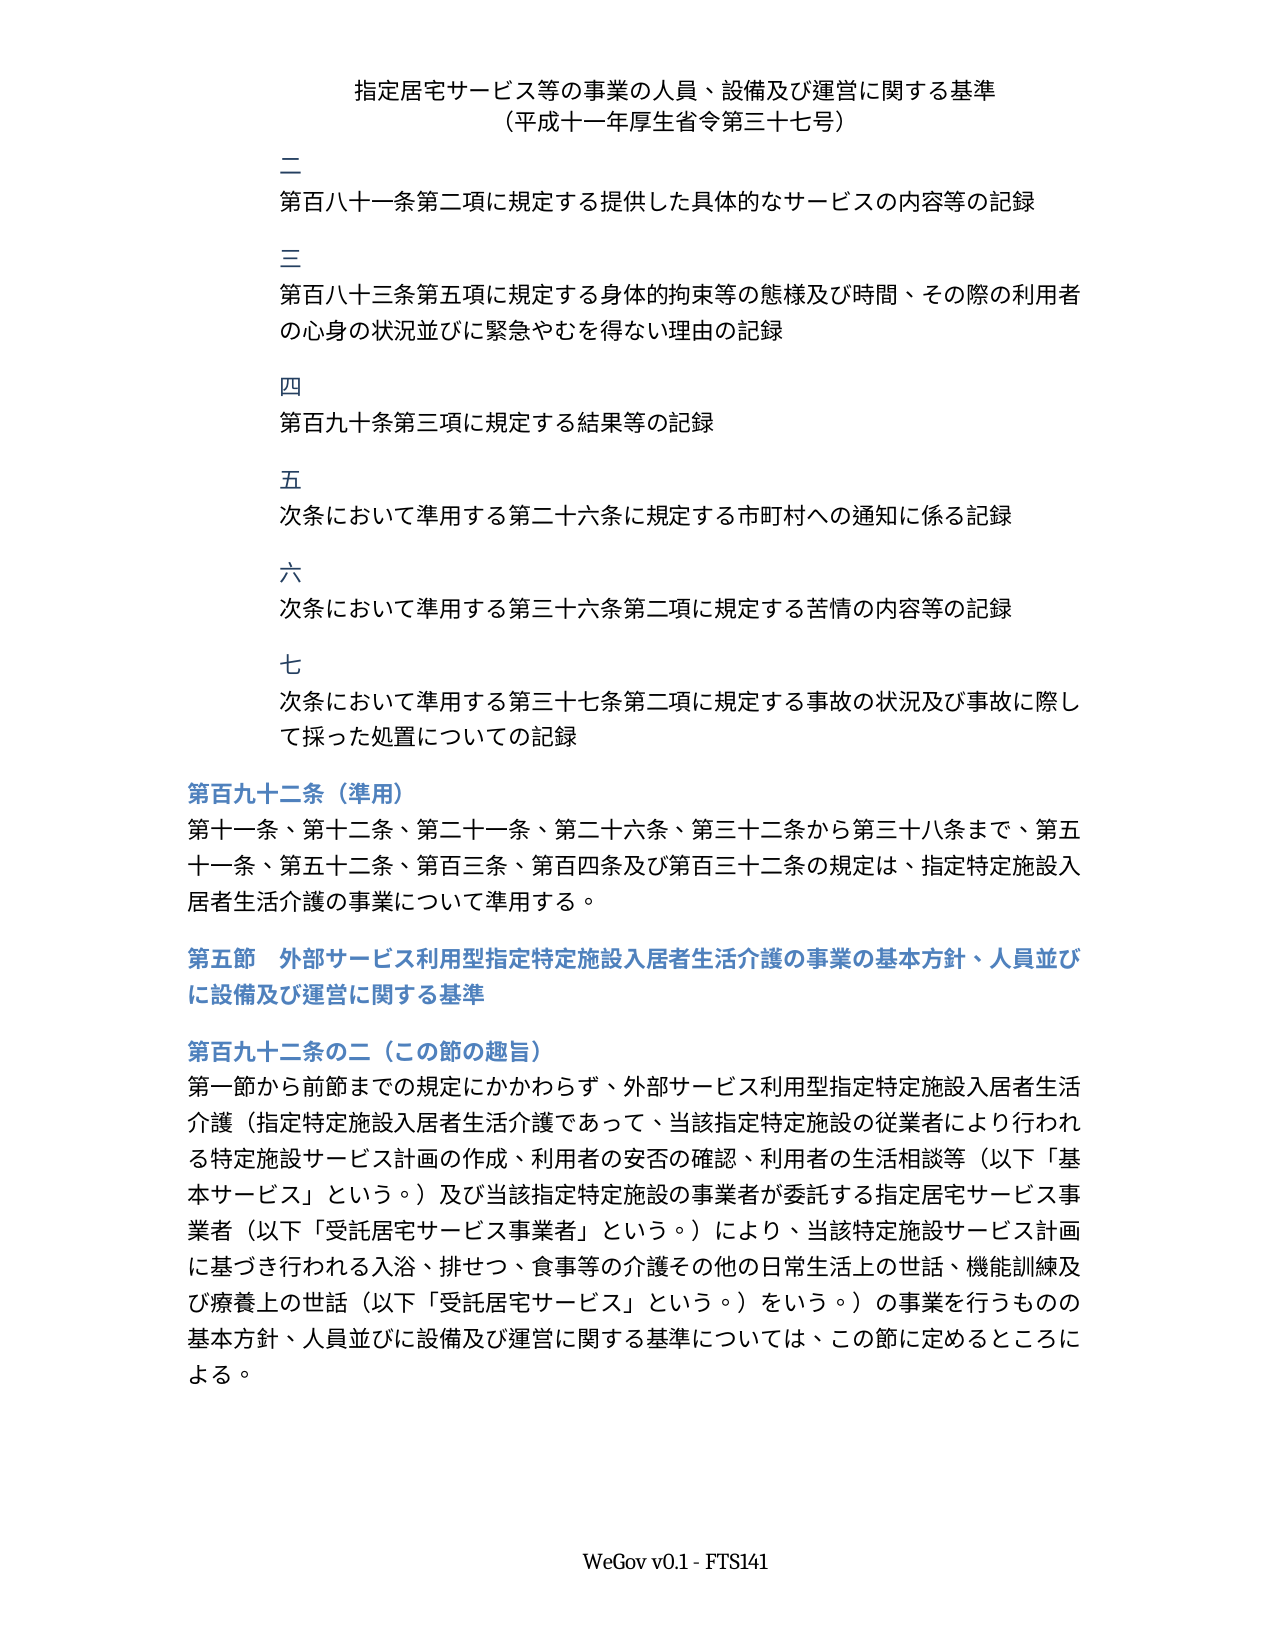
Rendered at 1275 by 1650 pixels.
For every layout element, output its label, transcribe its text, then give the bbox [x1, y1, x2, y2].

text 第百八十一条第二項に規定する提供した具体的なサービスの内容等の記録 [279, 186, 1087, 217]
subtitle 第百九十二条（準用） [187, 778, 1087, 809]
text 次条において準用する第三十六条第二項に規定する苦情の内容等の記録 [279, 593, 1087, 624]
text 次条において準用する第二十六条に規定する市町村への通知に係る記録 [279, 500, 1087, 531]
text 次条において準用する第三十七条第二項に規定する事故の状況及び事故に際して採った処置についての記録 [279, 685, 1087, 753]
subtitle 二 [279, 150, 1087, 181]
subtitle 七 [279, 649, 1087, 681]
subtitle 五 [279, 464, 1087, 495]
text 第十一条、第十二条、第二十一条、第二十六条、第三十二条から第三十八条まで、第五十一条、第五十二条、第百三条、第百四条及び第百三十二条の規定は、指定特定施設入居者生活介護の事業について準用する。 [187, 814, 1087, 917]
subtitle 三 [279, 243, 1087, 274]
text 第一節から前節までの規定にかかわらず、外部サービス利用型指定特定施設入居者生活介護（指定特定施設入居者生活介護であって、当該指定特定施設の従業者により行われる特定施設サービス計画の作成、利用者の安否の確認、利用者の生活相談等（以下「基本サービス」という。）及び当該指定特定施設の事業者が委託する指定居宅サービス事業者（以下「受託居宅サービス事業者」という。）により、当該特定施設サービス計画に基づき行われる入浴、排せつ、食事等の介護その他の日常生活上の世話、機能訓練及び療養上の世話（以下「受託居宅サービス」という。）をいう。）の事業を行うものの基本方針、人員並びに設備及び運営に関する基準については、この節に定めるところによる。 [187, 1071, 1087, 1390]
subtitle 第五節 外部サービス利用型指定特定施設入居者生活介護の事業の基本方針、人員並びに設備及び運営に関する基準 [187, 943, 1087, 1010]
subtitle 四 [279, 371, 1087, 403]
subtitle 第百九十二条の二（この節の趣旨） [187, 1035, 1087, 1067]
text 第百九十条第三項に規定する結果等の記録 [279, 407, 1087, 438]
subtitle 六 [279, 557, 1087, 588]
text 第百八十三条第五項に規定する身体的拘束等の態様及び時間、その際の利用者の心身の状況並びに緊急やむを得ない理由の記録 [279, 279, 1087, 346]
